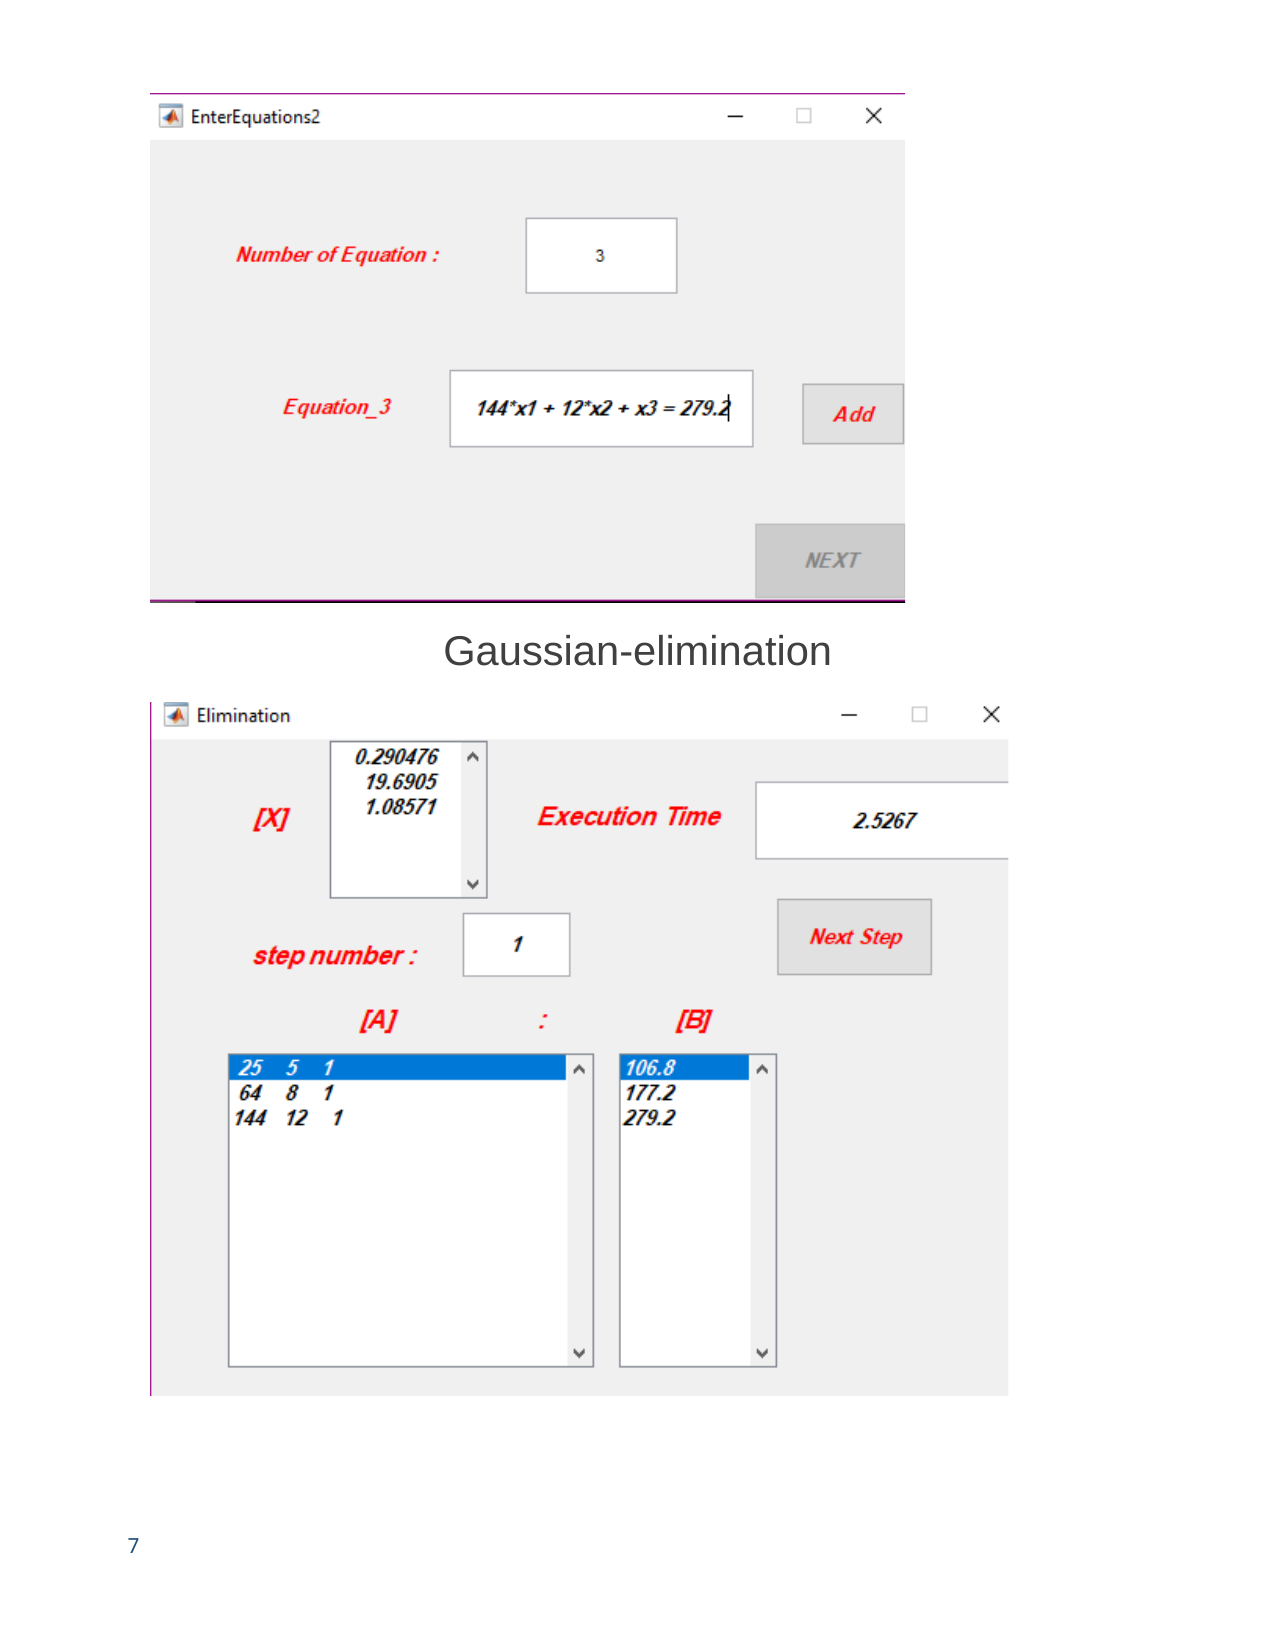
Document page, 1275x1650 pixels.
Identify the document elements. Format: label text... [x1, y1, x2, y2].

picture [150, 702, 1009, 1396]
picture [150, 93, 906, 603]
text Gaussian-elimination [150, 626, 1125, 674]
